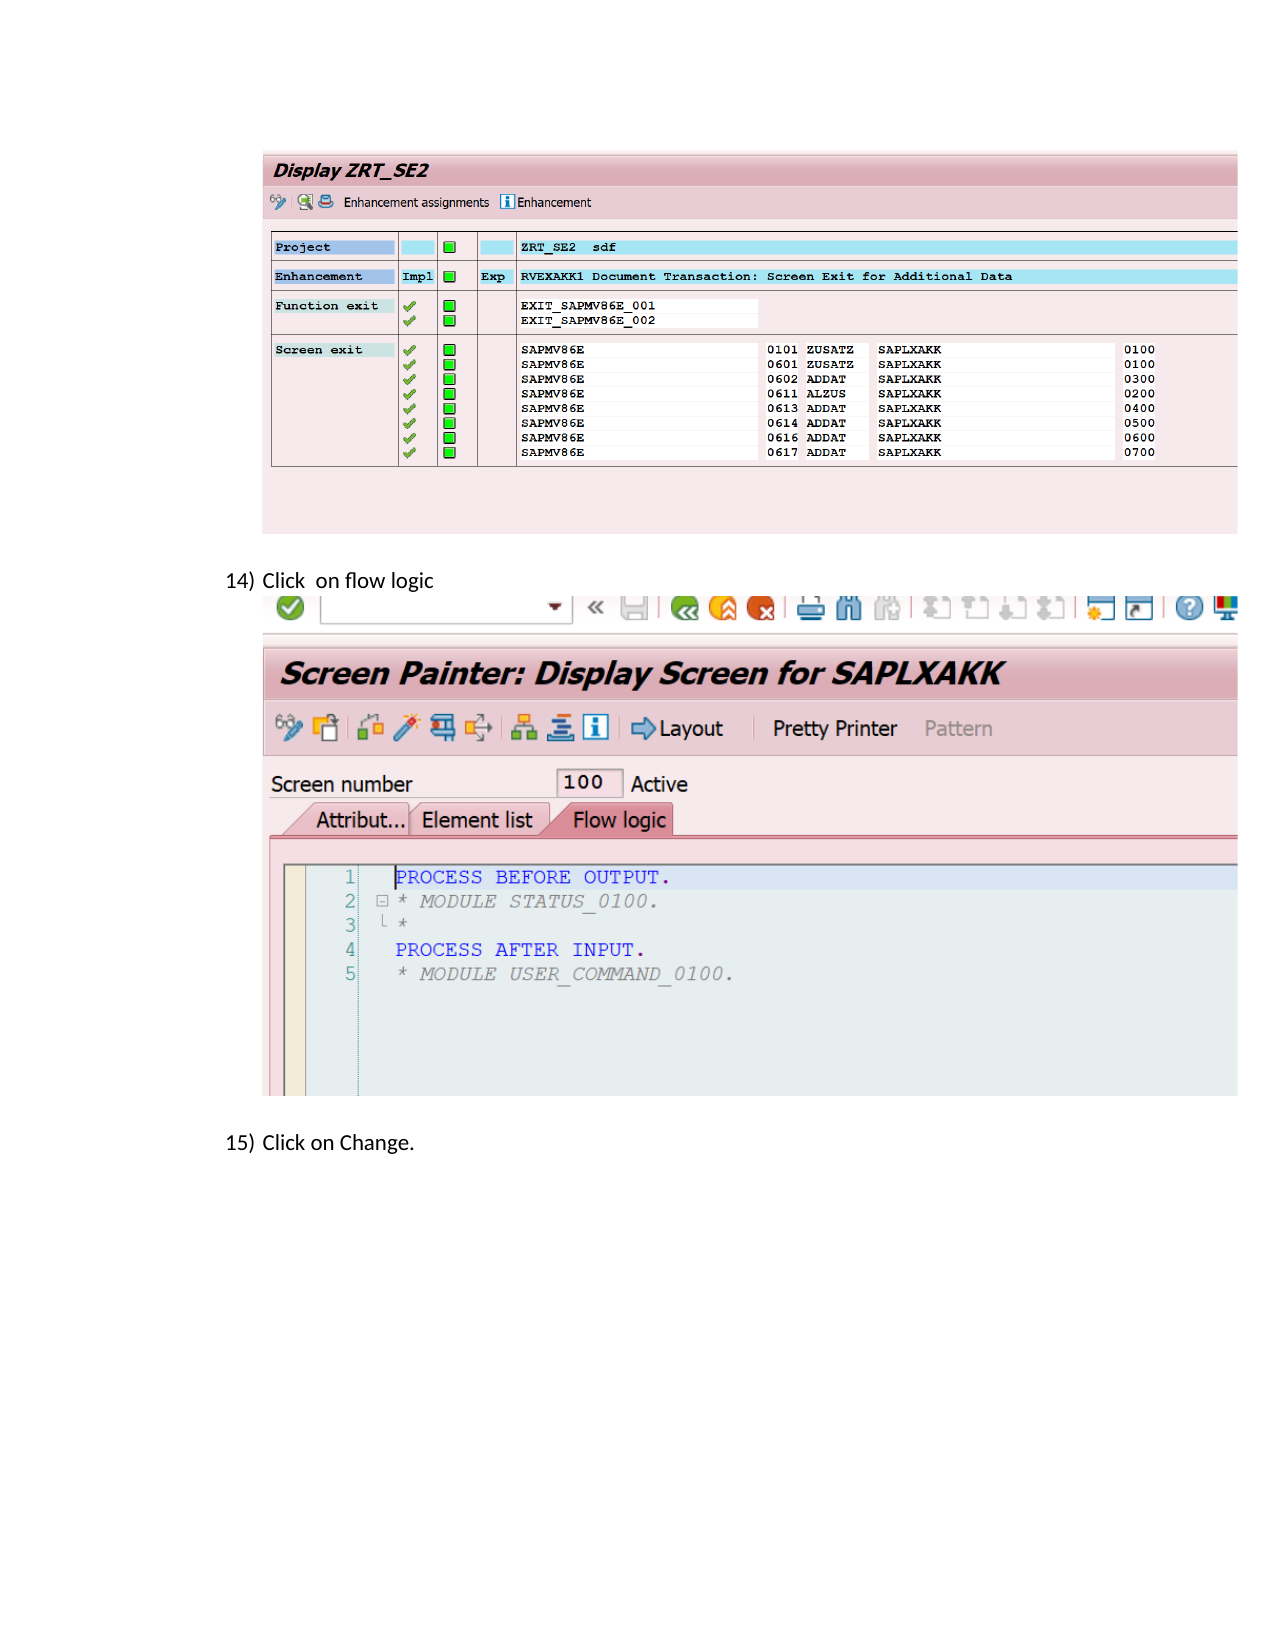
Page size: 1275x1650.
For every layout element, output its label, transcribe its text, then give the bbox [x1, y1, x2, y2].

list Click on flow logic [225, 566, 1125, 594]
list Click on Change. [225, 1128, 1125, 1156]
picture [262, 596, 1238, 1096]
picture [262, 150, 1238, 534]
